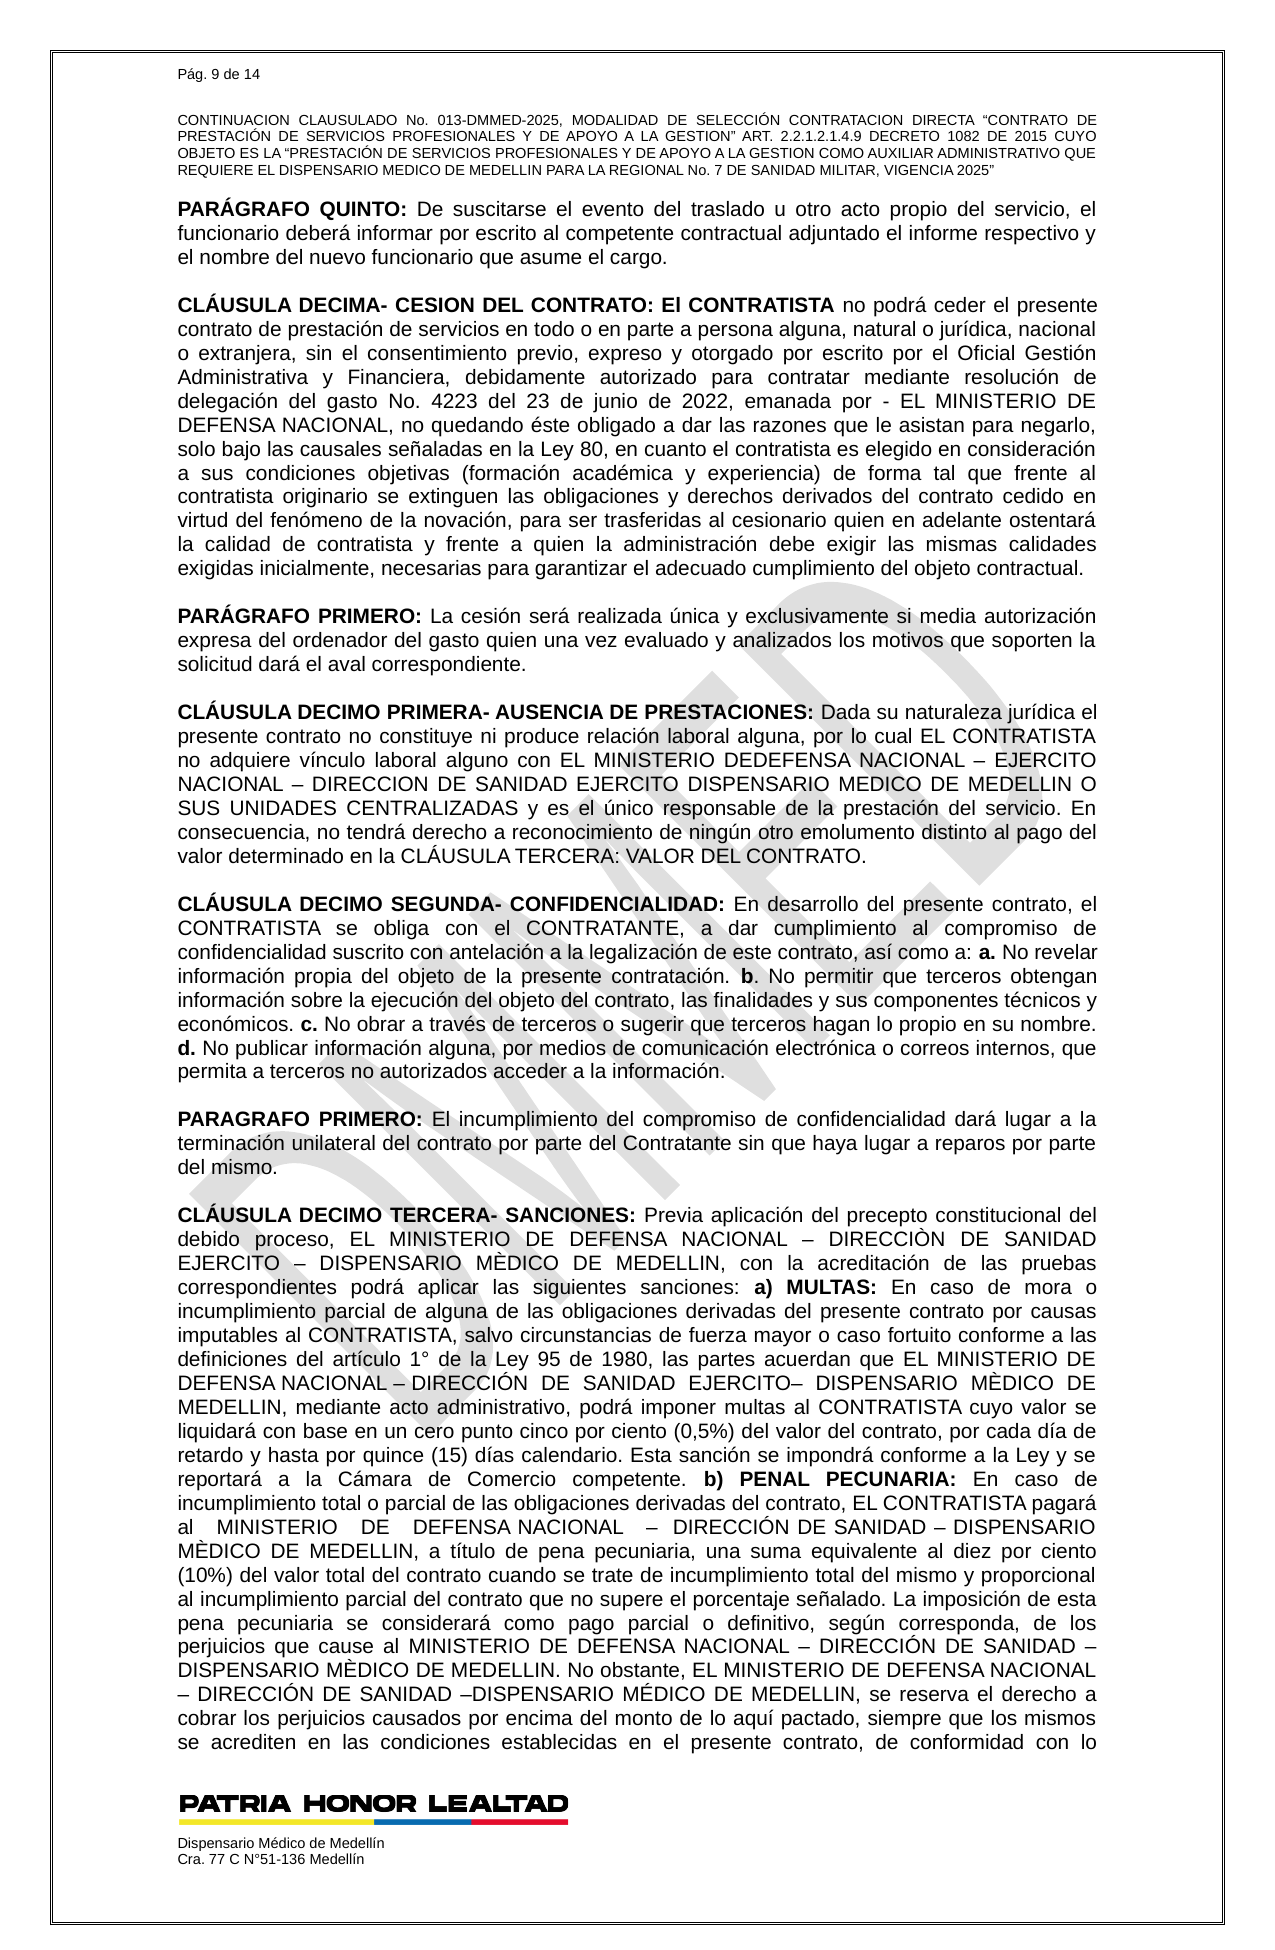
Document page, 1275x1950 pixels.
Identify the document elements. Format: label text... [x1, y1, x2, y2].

text CLÁUSULA DECIMO PRIMERA- AUSENCIA DE PRESTACIONES: Dada su naturaleza jurídica el presente contrato no constituye ni produce relación laboral alguna, por lo cual EL CONTRATISTA no adquiere vínculo laboral alguno con EL MINISTERIO DEDEFENSA NACIONAL – EJERCITO NACIONAL – DIRECCION DE SANIDAD EJERCITO DISPENSARIO MEDICO DE MEDELLIN O SUS UNIDADES CENTRALIZADAS y es el único responsable de la prestación del servicio. En consecuencia, no tendrá derecho a reconocimiento de ningún otro emolumento distinto al pago del valor determinado en la CLÁUSULA TERCERA: VALOR DEL CONTRATO. [177, 700, 1098, 868]
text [177, 1203, 1098, 1754]
text PARÁGRAFO PRIMERO: La cesión será realizada única y exclusivamente si media autorización expresa del ordenador del gasto quien una vez evaluado y analizados los motivos que soporten la solicitud dará el aval correspondiente. [177, 604, 1098, 676]
text PARÁGRAFO QUINTO: De suscitarse el evento del traslado u otro acto propio del servicio, el funcionario deberá informar por escrito al competente contractual adjuntado el informe respectivo y el nombre del nuevo funcionario que asume el cargo. [177, 197, 1098, 269]
picture [179, 1795, 569, 1825]
text CLÁUSULA DECIMO SEGUNDA- CONFIDENCIALIDAD: En desarrollo del presente contrato, el CONTRATISTA se obliga con el CONTRATANTE, a dar cumplimiento al compromiso de confidencialidad suscrito con antelación a la legalización de este contrato, así como a: a. No revelar información propia del objeto de la presente contratación. b. No permitir que terceros obtengan información sobre la ejecución del objeto del contrato, las finalidades y sus componentes técnicos y económicos. c. No obrar a través de terceros o sugerir que terceros hagan lo propio en su nombre. d. No publicar información alguna, por medios de comunicación electrónica o correos internos, que permita a terceros no autorizados acceder a la información. [177, 892, 1098, 1083]
text CLÁUSULA DECIMA- CESION DEL CONTRATO: El CONTRATISTA no podrá ceder el presente contrato de prestación de servicios en todo o en parte a persona alguna, natural o jurídica, nacional o extranjera, sin el consentimiento previo, expreso y otorgado por escrito por el Oficial Gestión Administrativa y Financiera, debidamente autorizado para contratar mediante resolución de delegación del gasto No. 4223 del 23 de junio de 2022, emanada por - EL MINISTERIO DE DEFENSA NACIONAL, no quedando éste obligado a dar las razones que le asistan para negarlo, solo bajo las causales señaladas en la Ley 80, en cuanto el contratista es elegido en consideración a sus condiciones objetivas (formación académica y experiencia) de forma tal que frente al contratista originario se extinguen las obligaciones y derechos derivados del contrato cedido en virtud del fenómeno de la novación, para ser trasferidas al cesionario quien en adelante ostentará la calidad de contratista y frente a quien la administración debe exigir las mismas calidades exigidas inicialmente, necesarias para garantizar el adecuado cumplimiento del objeto contractual. [177, 293, 1098, 580]
text PARAGRAFO PRIMERO: El incumplimiento del compromiso de confidencialidad dará lugar a la terminación unilateral del contrato por parte del Contratante sin que haya lugar a reparos por parte del mismo. [177, 1107, 1098, 1179]
